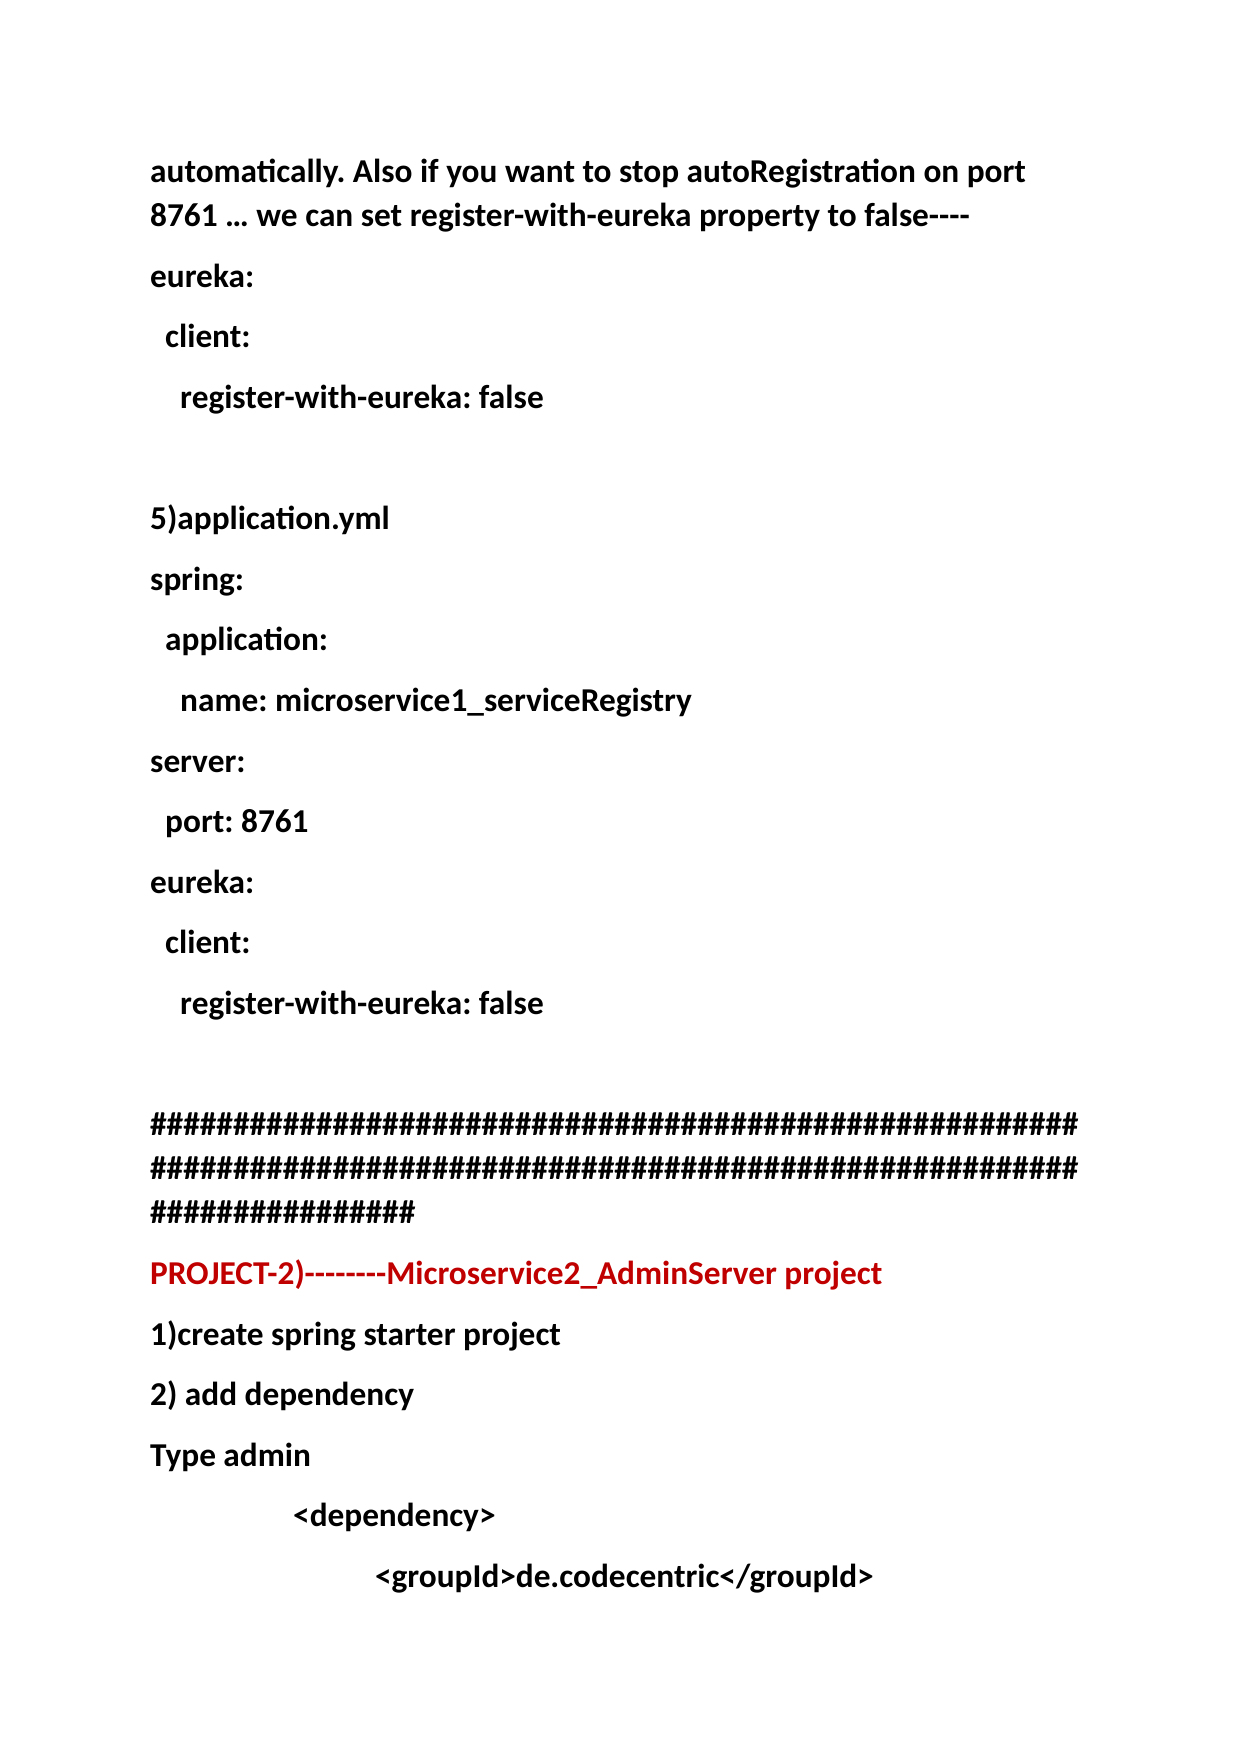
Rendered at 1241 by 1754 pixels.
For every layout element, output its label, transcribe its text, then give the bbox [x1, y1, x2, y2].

text 5)application.yml [150, 497, 1090, 538]
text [150, 150, 1090, 235]
text client: [150, 315, 1090, 356]
text server: [150, 739, 1090, 780]
text eureka: [150, 254, 1090, 295]
text register-with-eureka: false [150, 376, 1090, 417]
text spring: [150, 558, 1090, 598]
text eureka: [150, 861, 1090, 902]
text PROJECT-2)--------Microservice2_AdminServer project [150, 1252, 1090, 1293]
text register-with-eureka: false [150, 982, 1090, 1023]
text client: [150, 921, 1090, 962]
text name: microservice1_serviceRegistry [150, 679, 1090, 720]
text application: [150, 618, 1090, 659]
text Type admin [150, 1434, 1090, 1474]
text 2) add dependency [150, 1373, 1090, 1414]
text ################################################################################################################################ [150, 1103, 1090, 1232]
text 1)create spring starter project [150, 1312, 1090, 1353]
text port: 8761 [150, 800, 1090, 841]
text <groupId>de.codecentric</groupId> [150, 1555, 1090, 1596]
text <dependency> [150, 1494, 1090, 1535]
